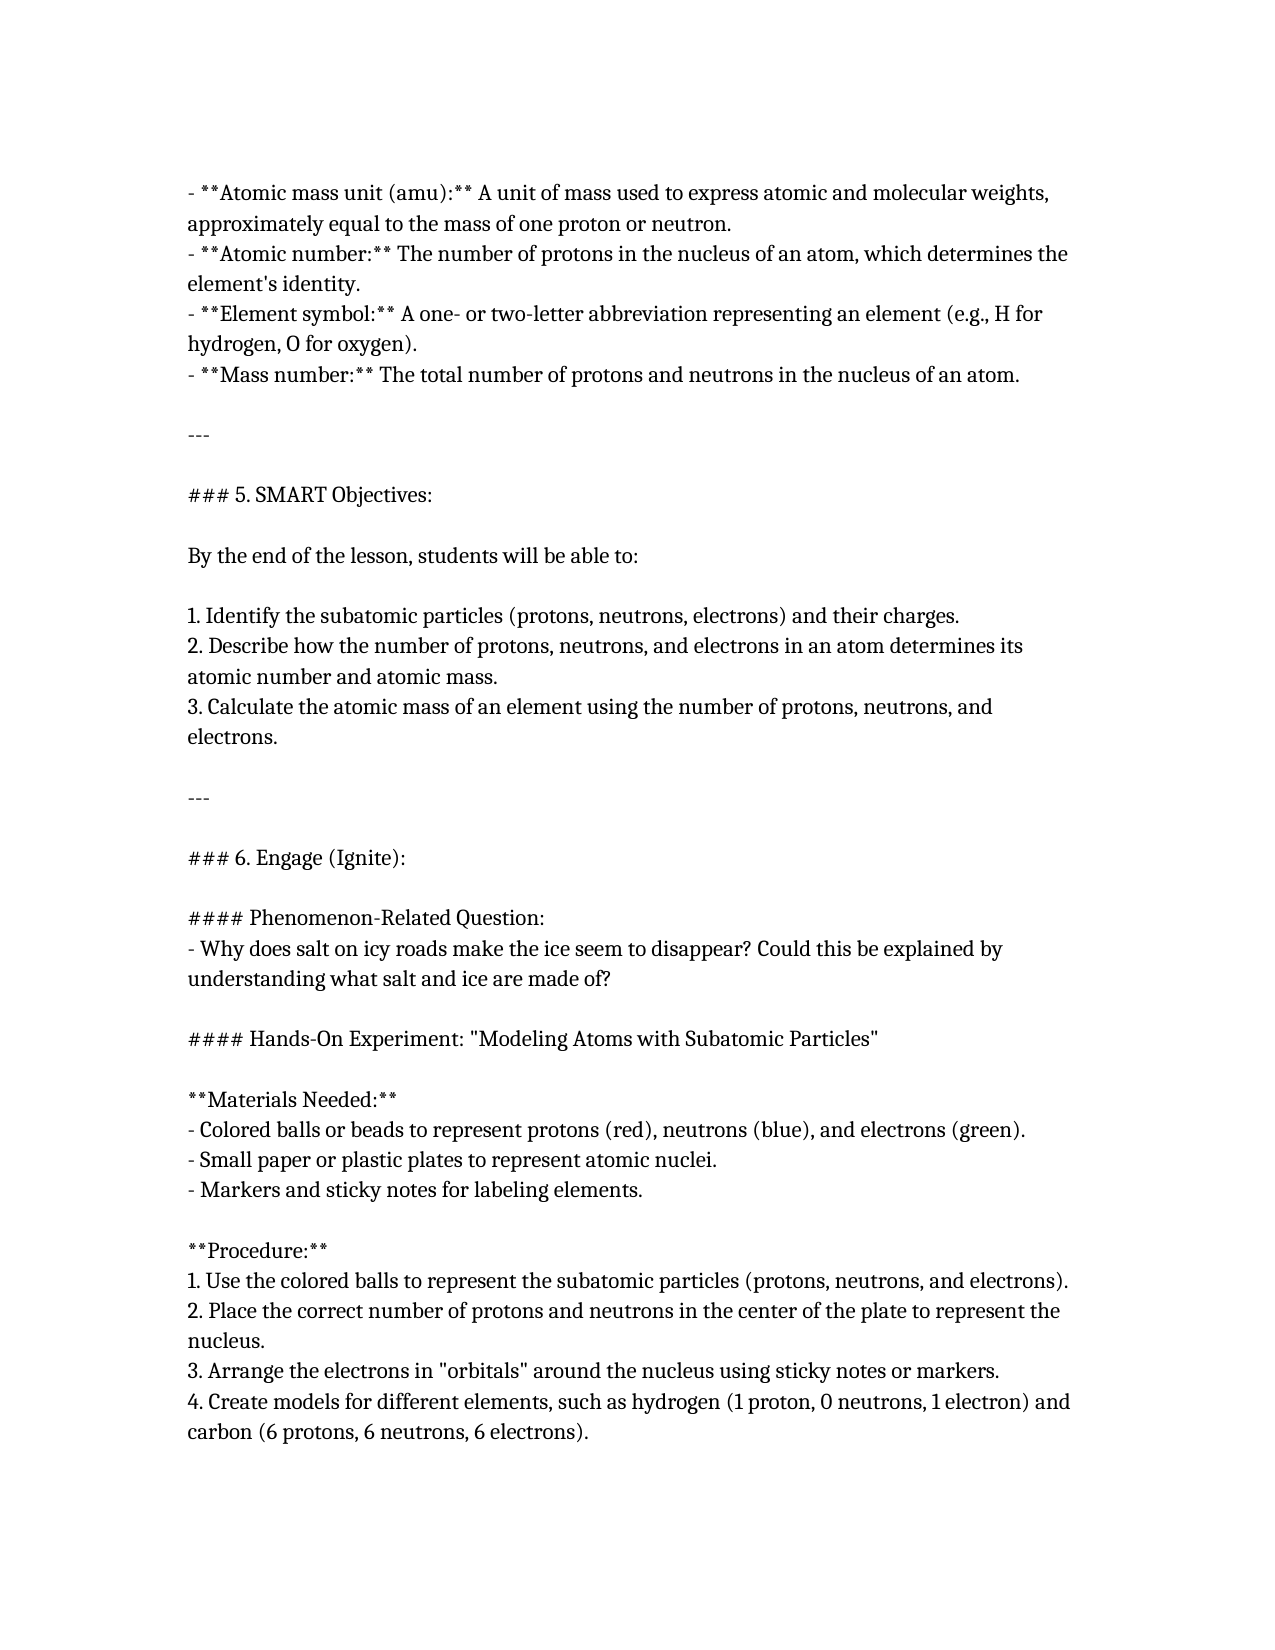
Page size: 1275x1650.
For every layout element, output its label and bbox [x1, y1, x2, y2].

text [187, 150, 1087, 1475]
